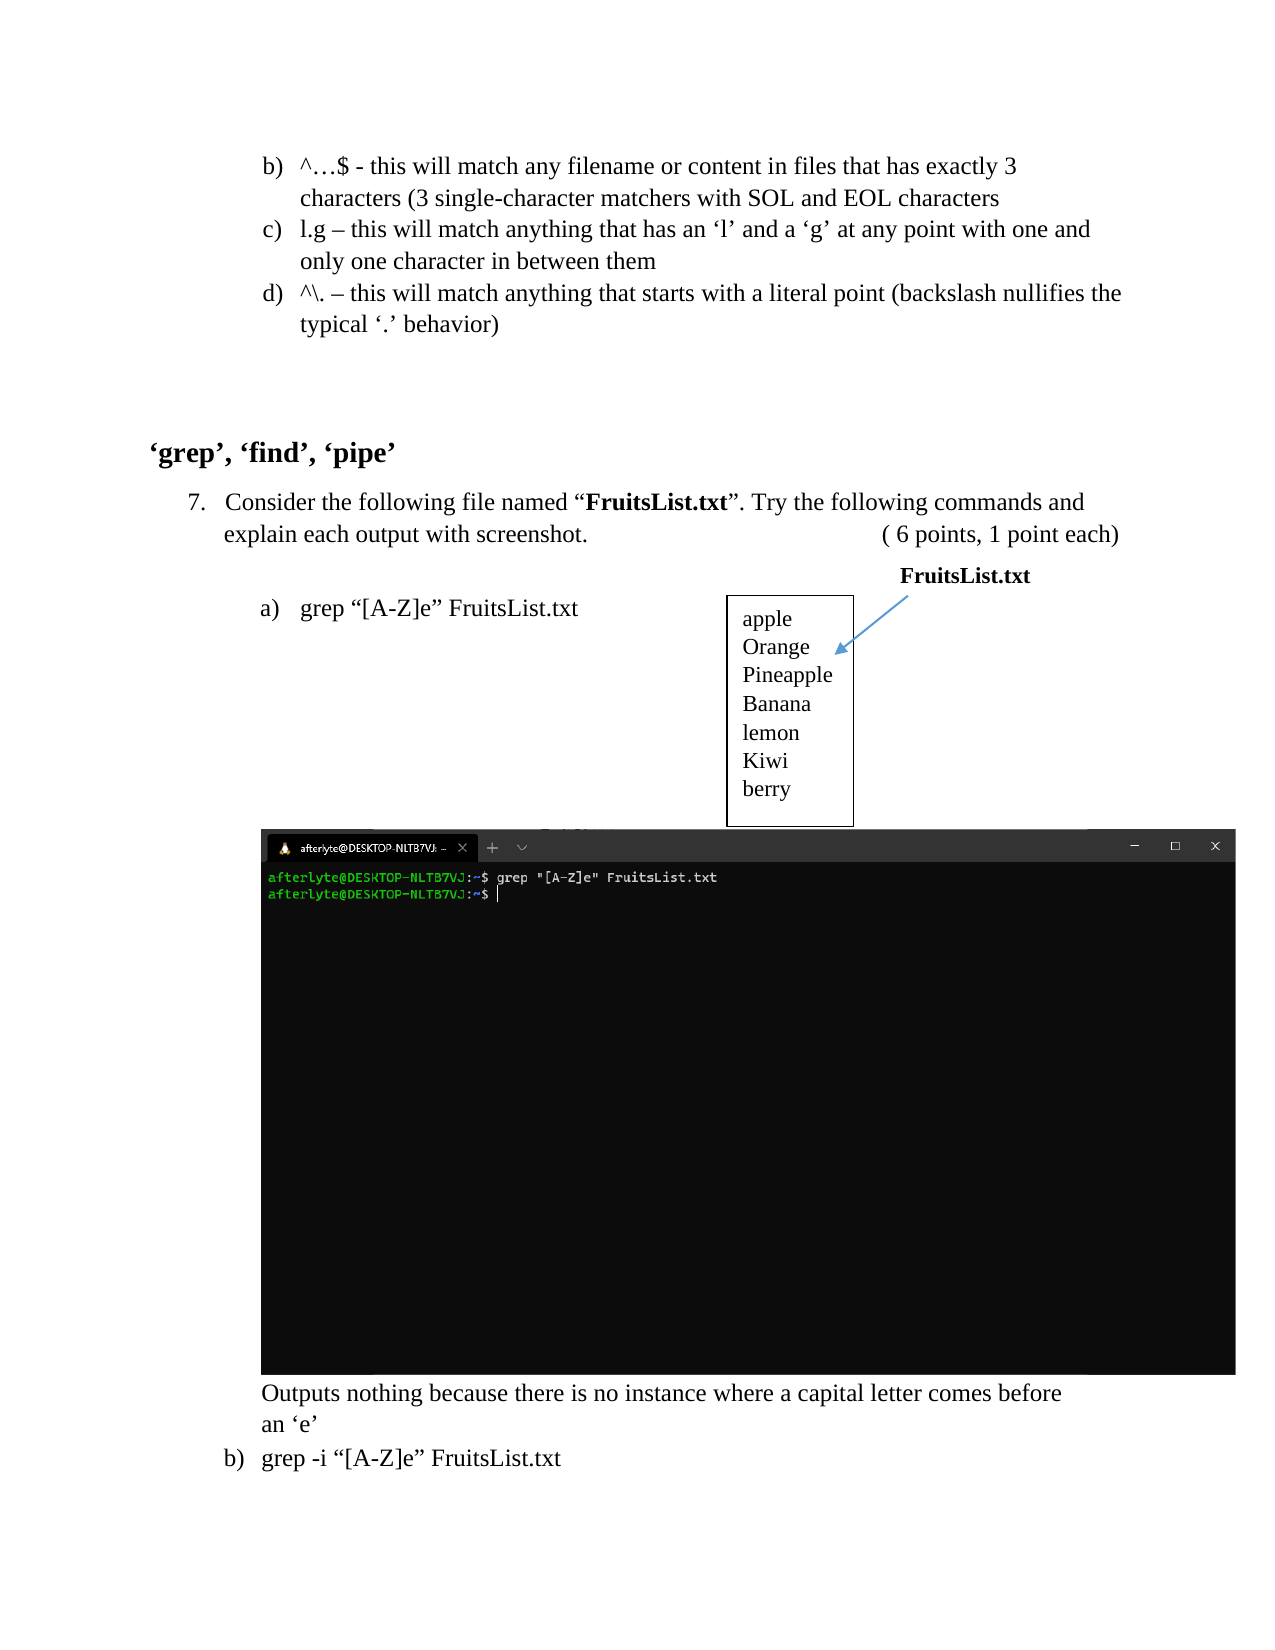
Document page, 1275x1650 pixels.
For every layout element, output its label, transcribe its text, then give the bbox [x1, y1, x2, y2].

list ^\. – this will match anything that starts with a literal point (backslash nullifies the typical ‘.’ behavior) [262, 278, 1124, 338]
list ^…$ - this will match any filename or content in files that has exactly 3 characters (3 single-character matchers with SOL and EOL characters [262, 151, 1124, 212]
picture [261, 829, 1236, 1375]
subtitle ‘grep’, ‘find’, ‘pipe’ [148, 435, 1125, 468]
list l.g – this will match anything that has an ‘l’ and a ‘g’ at any point with one and only one character in between them [262, 214, 1124, 275]
text explain each output with screenshot. ( 6 points, 1 point each) [223, 519, 1124, 548]
list Outputs nothing because there is no instance where a capital letter comes before an ‘e’ [261, 1378, 1068, 1438]
list Consider the following file named “FruitsList.txt”. Try the following commands and [187, 487, 1124, 516]
list grep -i “[A-Z]e” FruitsList.txt [223, 1443, 890, 1472]
text FruitsList.txt [223, 562, 1068, 588]
list grep “[A-Z]e” FruitsList.txt [260, 593, 1068, 622]
